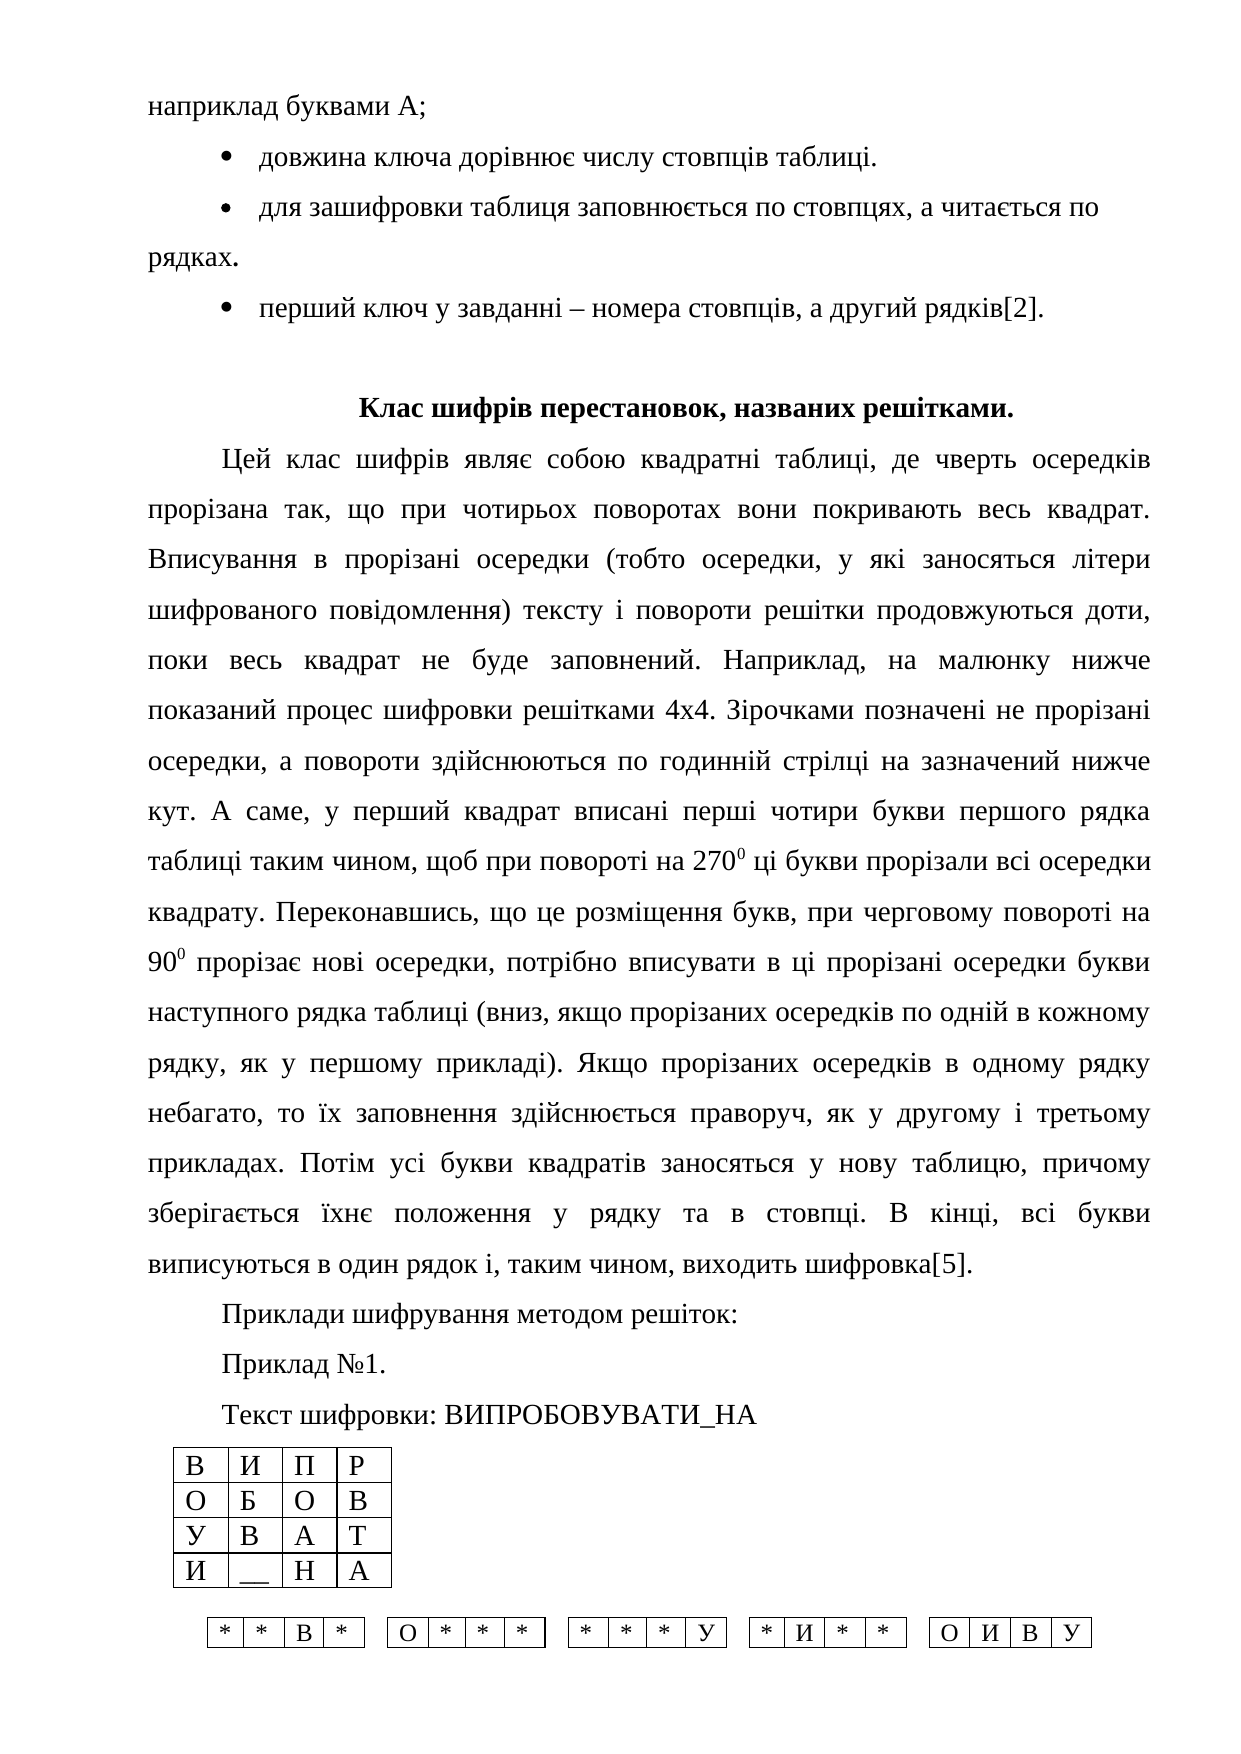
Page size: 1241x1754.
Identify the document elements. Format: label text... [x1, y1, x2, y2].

table_cell А [338, 1554, 391, 1587]
list для зашифровки таблиця заповнюється по стовпцях, а читається по рядках. [148, 189, 1152, 273]
text Клас шифрів перестановок, названих решітками. [148, 391, 1152, 424]
table_header * [324, 1618, 364, 1647]
table_header * [466, 1618, 504, 1647]
table_cell О [283, 1483, 336, 1517]
table_cell О [174, 1483, 228, 1517]
table_header И [970, 1618, 1010, 1647]
table_header [365, 1617, 387, 1647]
table_header И [229, 1448, 282, 1482]
text Приклад №1. [148, 1347, 1152, 1380]
table_cell __ [229, 1554, 282, 1587]
table_cell В [229, 1518, 282, 1552]
table_cell Т [338, 1518, 391, 1552]
table_header О [388, 1618, 428, 1647]
table_header * [866, 1618, 906, 1647]
table_header * [569, 1618, 608, 1647]
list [148, 88, 1152, 122]
table_header * [208, 1618, 243, 1647]
table_header * [647, 1618, 685, 1647]
table_cell Н [283, 1554, 336, 1587]
table_header Р [338, 1448, 391, 1482]
table_header * [429, 1618, 465, 1647]
table_cell Б [229, 1483, 282, 1517]
table_header И [785, 1618, 824, 1647]
table_header П [283, 1448, 336, 1482]
list перший ключ у завданні – номера стовпців, а другий рядків[2]. [148, 290, 1152, 323]
table_cell И [174, 1554, 228, 1587]
text Цей клас шифрів являє собою квадратні таблиці, де чверть осередків прорізана так, що при чотирьох поворотах вони покривають весь квадрат. Вписування в прорізані осередки (тобто осередки, у які заносяться літери шифрованого повідомлення) тексту і повороти решітки продовжуються доти, поки весь квадрат не буде заповнений. Наприклад, на малюнку нижче показаний процес шифровки решітками 4х4. Зірочками позначені не прорізані осередки, а повороти здійснюються по годинній стрілці на зазначений нижче кут. А саме, у перший квадрат вписані перші чотири букви першого рядка таблиці таким чином, щоб при повороті на 2700 ці букви прорізали всі осередки квадрату. Переконавшись, що це розміщення букв, при черговому повороті на 900 прорізає нові осередки, потрібно вписувати в ці прорізані осередки букви наступного рядка таблиці (вниз, якщо прорізаних осередків по одній в кожному рядку, як у першому прикладі). Якщо прорізаних осередків в одному рядку небагато, то їх заповнення здійснюється праворуч, як у другому і третьому прикладах. Потім усі букви квадратів заносяться у нову таблицю, причому зберігається їхнє положення у рядку та в стовпці. В кінці, всі букви виписуються в один рядок і, таким чином, виходить шифровка[5]. [148, 441, 1152, 1279]
table_header У [686, 1618, 726, 1647]
text Приклади шифрування методом решіток: [148, 1296, 1152, 1330]
table_header [727, 1617, 749, 1647]
table_cell У [174, 1518, 228, 1552]
table_header О [930, 1618, 969, 1647]
table_header * [244, 1618, 284, 1647]
table_header * [609, 1618, 646, 1647]
table_header * [505, 1618, 544, 1647]
list довжина ключа дорівнює числу стовпців таблиці. [148, 139, 1152, 172]
text Текст шифровки: ВИПРОБОВУВАТИ_НА [148, 1397, 1152, 1430]
table_cell А [283, 1518, 336, 1552]
table_header [907, 1617, 929, 1647]
table_header У [1052, 1618, 1091, 1647]
table_header * [750, 1618, 784, 1647]
table_cell В [338, 1483, 391, 1517]
table_header * [825, 1618, 865, 1647]
table_header В [1011, 1618, 1051, 1647]
table_header В [174, 1448, 228, 1482]
table_header В [285, 1618, 323, 1647]
table_header [546, 1617, 568, 1647]
